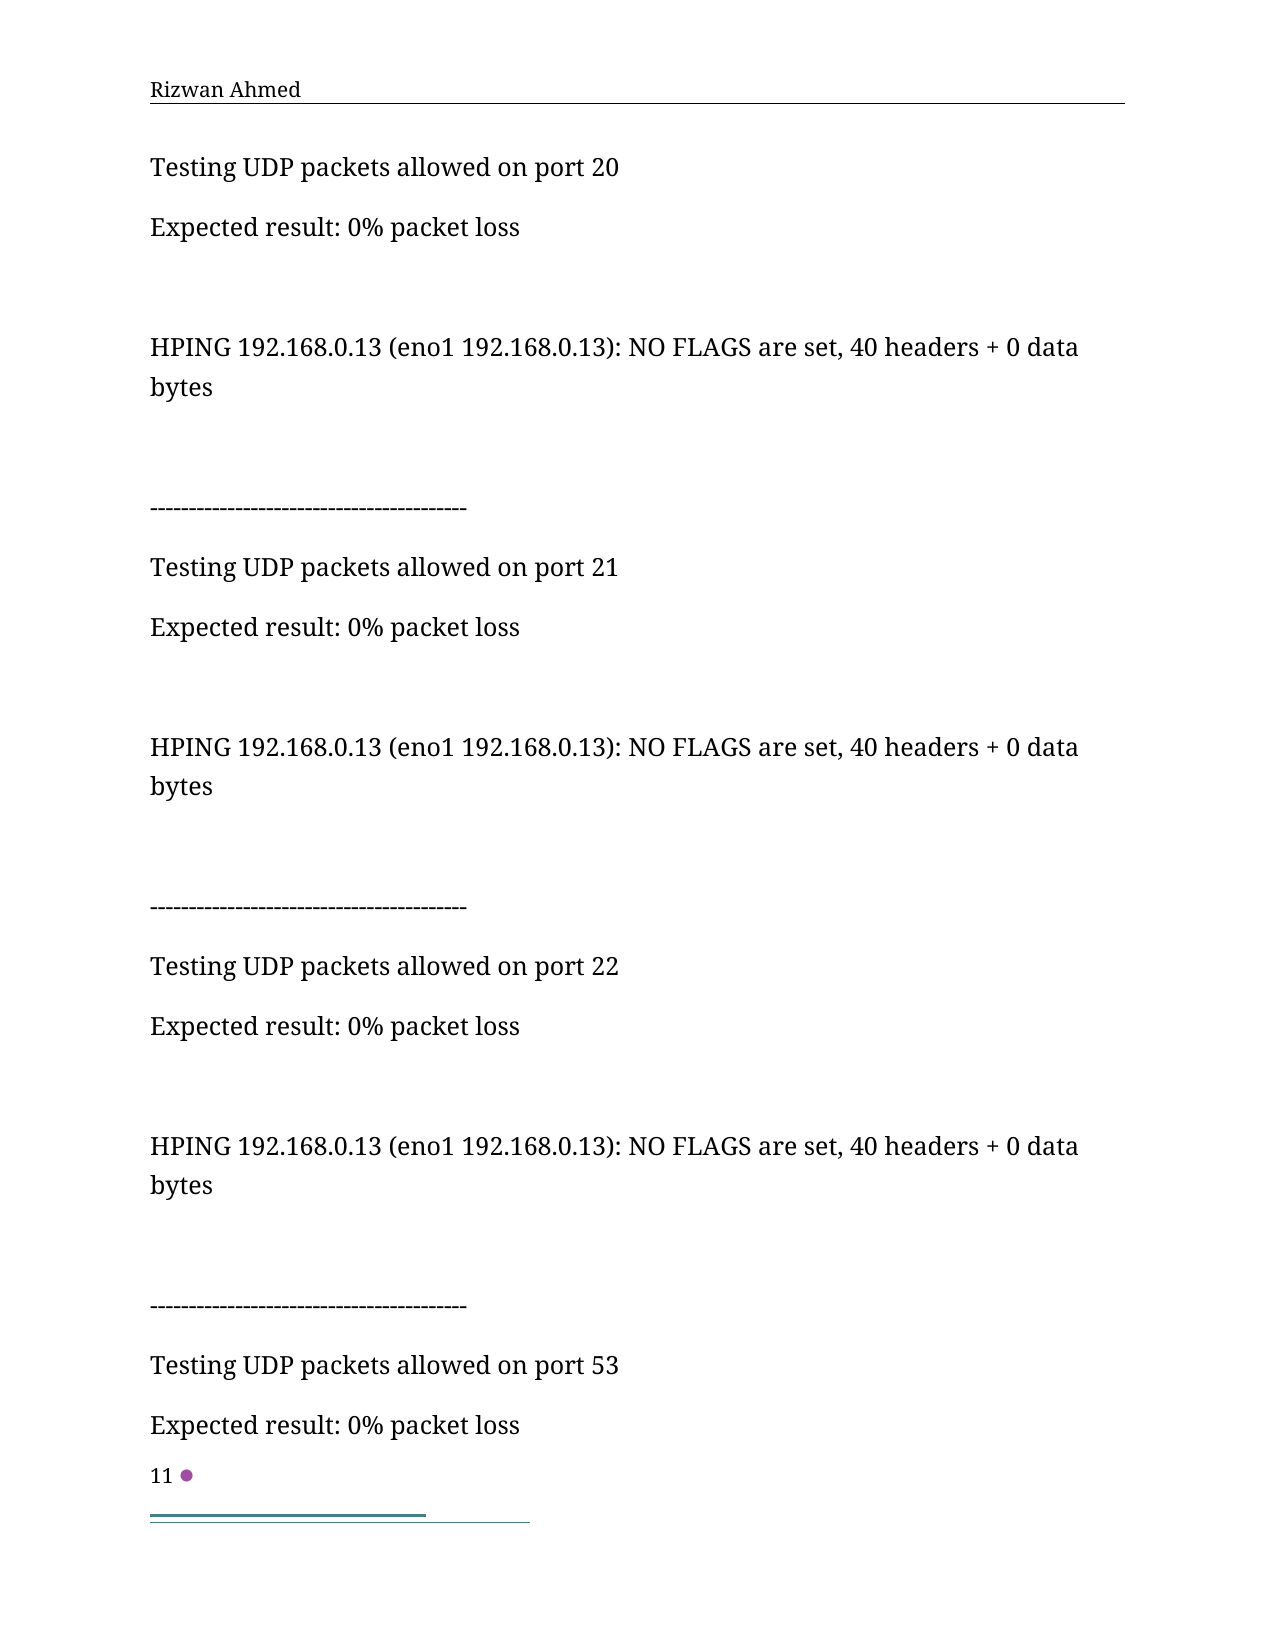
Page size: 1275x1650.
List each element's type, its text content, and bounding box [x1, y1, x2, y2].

text Expected result: 0% packet loss [150, 210, 1125, 244]
text Testing UDP packets allowed on port 53 [150, 1347, 1125, 1382]
text Expected result: 0% packet loss [150, 1008, 1125, 1042]
text Expected result: 0% packet loss [150, 609, 1125, 643]
text Expected result: 0% packet loss [150, 1407, 1125, 1442]
text Testing UDP packets allowed on port 20 [150, 150, 1125, 184]
text ----------------------------------------- [150, 489, 1125, 523]
text ----------------------------------------- [150, 888, 1125, 922]
text HPING 192.168.0.13 (eno1 192.168.0.13): NO FLAGS are set, 40 headers + 0 data bytes [150, 1128, 1125, 1202]
text HPING 192.168.0.13 (eno1 192.168.0.13): NO FLAGS are set, 40 headers + 0 data bytes [150, 729, 1125, 802]
text Testing UDP packets allowed on port 21 [150, 549, 1125, 583]
text HPING 192.168.0.13 (eno1 192.168.0.13): NO FLAGS are set, 40 headers + 0 data bytes [150, 330, 1125, 403]
text Testing UDP packets allowed on port 22 [150, 948, 1125, 982]
text ----------------------------------------- [150, 1287, 1125, 1322]
